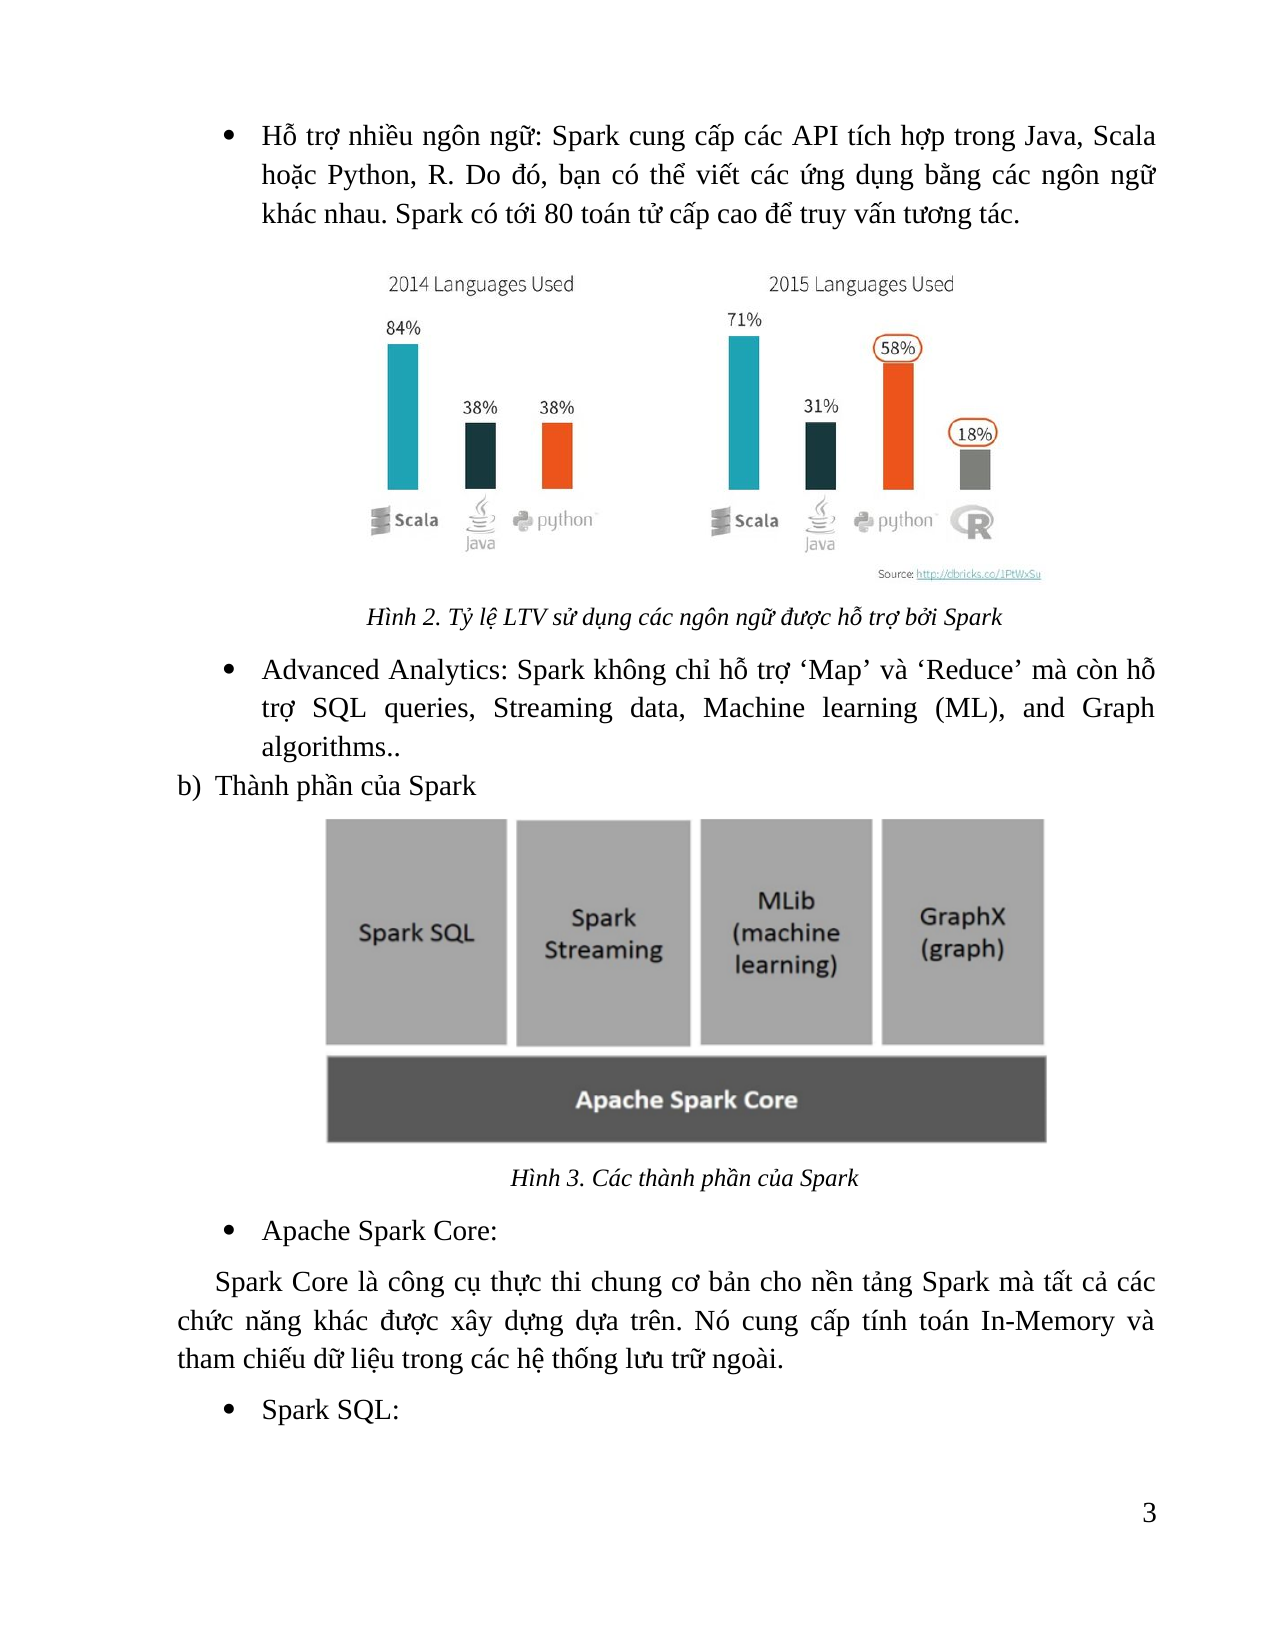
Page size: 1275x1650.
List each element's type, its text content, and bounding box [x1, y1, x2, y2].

picture [317, 234, 1054, 585]
list Apache Spark Core: [224, 1213, 1156, 1247]
list Advanced Analytics: Spark không chỉ hỗ trợ ‘Map’ và ‘Reduce’ mà còn hỗ trợ SQL queries, Streaming data, Machine learning (ML), and Graph algorithms.. [224, 652, 1156, 763]
list Hỗ trợ nhiều ngôn ngữ: Spark cung cấp các API tích hợp trong Java, Scala hoặc Python, R. Do đó, bạn có thể viết các ứng dụng bằng các ngôn ngữ khác nhau. Spark có tới 80 toán tử cấp cao để truy vấn tương tác. [224, 118, 1156, 229]
list Thành phần của Spark [177, 768, 1156, 801]
text Hình 3. Các thành phần của Spark [177, 1163, 1156, 1192]
text Hình 2. Tỷ lệ LTV sử dụng các ngôn ngữ được hỗ trợ bởi Spark [177, 602, 1156, 631]
picture [323, 818, 1048, 1146]
list Spark SQL: [224, 1392, 1156, 1426]
text Spark Core là công cụ thực thi chung cơ bản cho nền tảng Spark mà tất cả các chức năng khác được xây dựng dựa trên. Nó cung cấp tính toán In-Memory và tham chiếu dữ liệu trong các hệ thống lưu trữ ngoài. [177, 1264, 1156, 1375]
